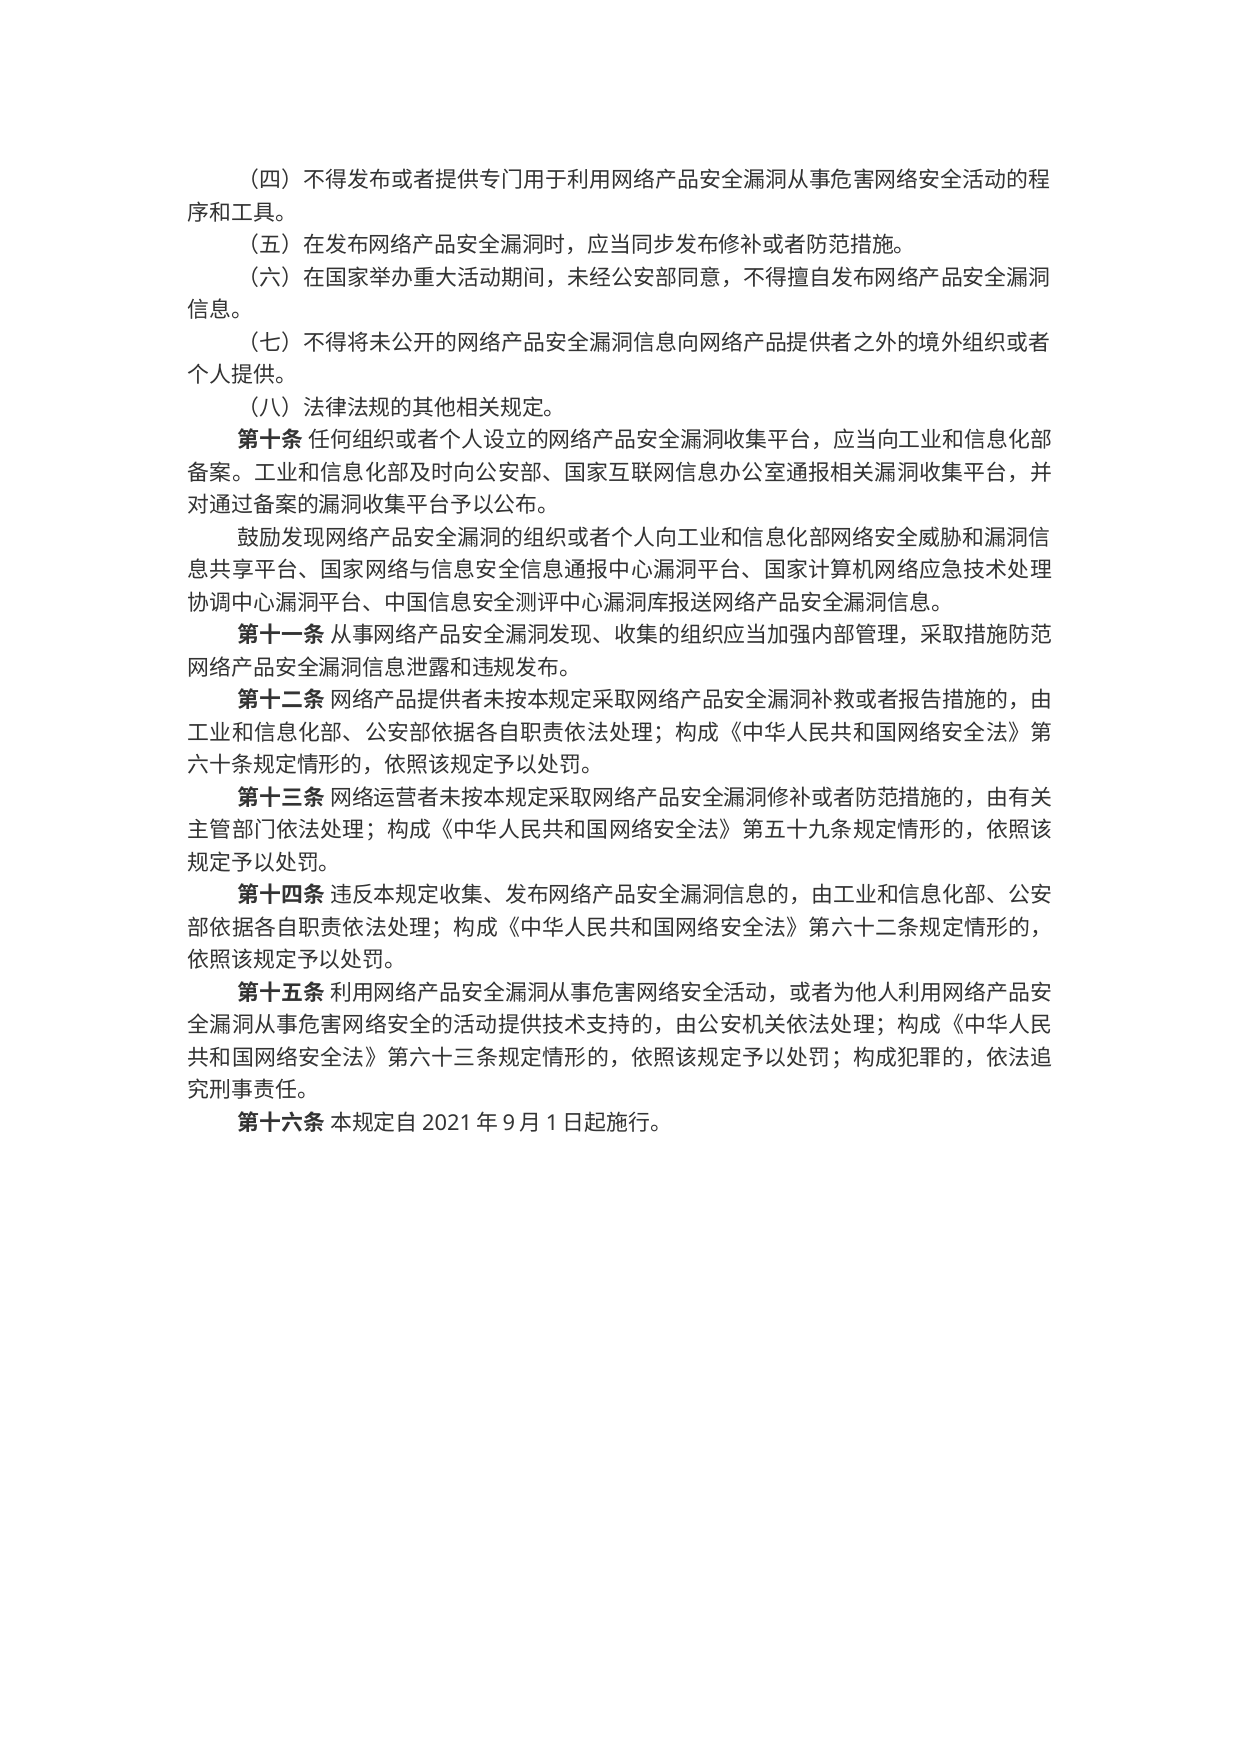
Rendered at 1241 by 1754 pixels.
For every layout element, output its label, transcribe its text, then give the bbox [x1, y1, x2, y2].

text （四）不得发布或者提供专门用于利用网络产品安全漏洞从事危害网络安全活动的程序和工具。 [187, 162, 1053, 227]
text 第十一条 从事网络产品安全漏洞发现、收集的组织应当加强内部管理，采取措施防范网络产品安全漏洞信息泄露和违规发布。 [187, 617, 1053, 682]
text 第十六条 本规定自2021年9月1日起施行。 [187, 1104, 1053, 1137]
text （八）法律法规的其他相关规定。 [187, 389, 1053, 422]
text （六）在国家举办重大活动期间，未经公安部同意，不得擅自发布网络产品安全漏洞信息。 [187, 259, 1053, 324]
text 第十四条 违反本规定收集、发布网络产品安全漏洞信息的，由工业和信息化部、公安部依据各自职责依法处理；构成《中华人民共和国网络安全法》第六十二条规定情形的，依照该规定予以处罚。 [187, 877, 1053, 974]
text 第十五条 利用网络产品安全漏洞从事危害网络安全活动，或者为他人利用网络产品安全漏洞从事危害网络安全的活动提供技术支持的，由公安机关依法处理；构成《中华人民共和国网络安全法》第六十三条规定情形的，依照该规定予以处罚；构成犯罪的，依法追究刑事责任。 [187, 974, 1053, 1104]
text 第十二条 网络产品提供者未按本规定采取网络产品安全漏洞补救或者报告措施的，由工业和信息化部、公安部依据各自职责依法处理；构成《中华人民共和国网络安全法》第六十条规定情形的，依照该规定予以处罚。 [187, 682, 1053, 779]
text 第十三条 网络运营者未按本规定采取网络产品安全漏洞修补或者防范措施的，由有关主管部门依法处理；构成《中华人民共和国网络安全法》第五十九条规定情形的，依照该规定予以处罚。 [187, 779, 1053, 877]
text （七）不得将未公开的网络产品安全漏洞信息向网络产品提供者之外的境外组织或者个人提供。 [187, 324, 1053, 389]
text （五）在发布网络产品安全漏洞时，应当同步发布修补或者防范措施。 [187, 227, 1053, 259]
text 鼓励发现网络产品安全漏洞的组织或者个人向工业和信息化部网络安全威胁和漏洞信息共享平台、国家网络与信息安全信息通报中心漏洞平台、国家计算机网络应急技术处理协调中心漏洞平台、中国信息安全测评中心漏洞库报送网络产品安全漏洞信息。 [187, 519, 1053, 617]
text 第十条 任何组织或者个人设立的网络产品安全漏洞收集平台，应当向工业和信息化部备案。工业和信息化部及时向公安部、国家互联网信息办公室通报相关漏洞收集平台，并对通过备案的漏洞收集平台予以公布。 [187, 422, 1053, 519]
